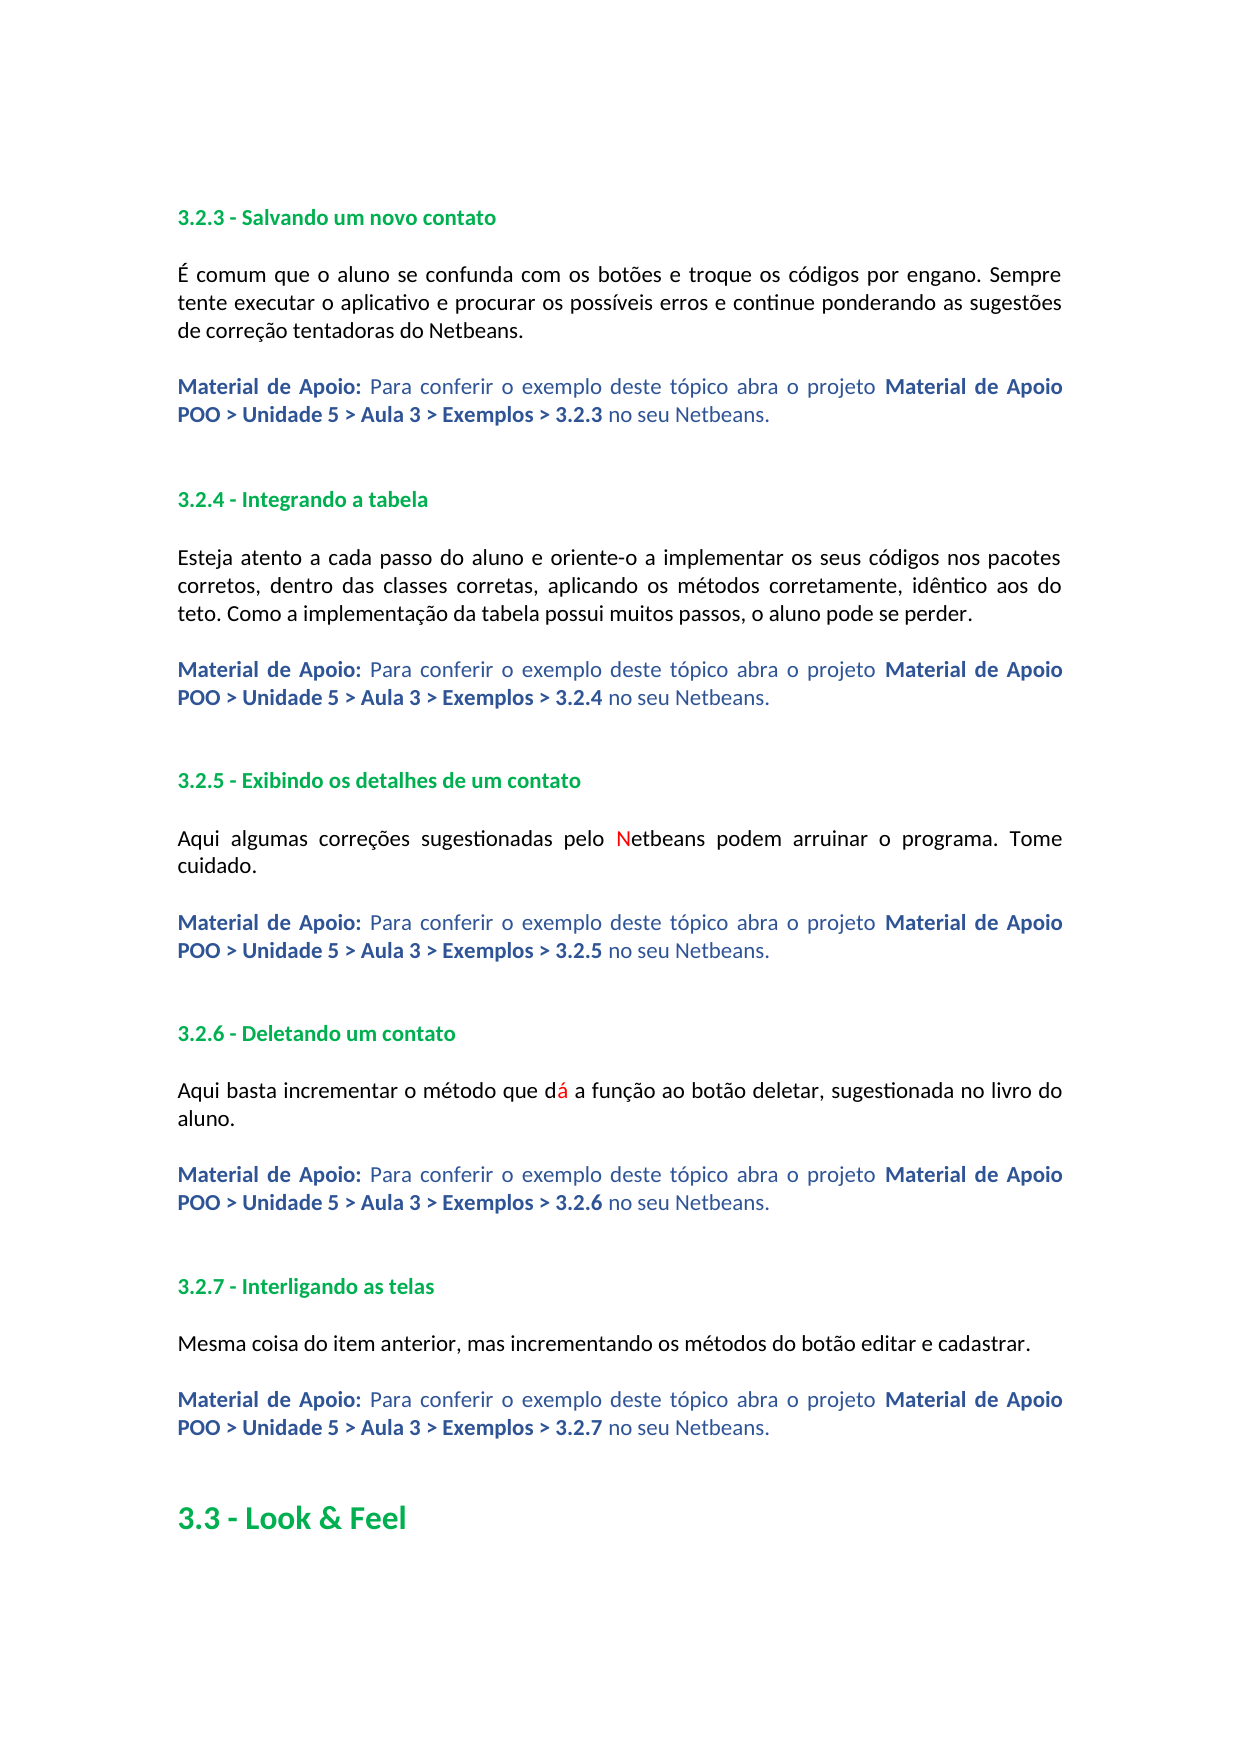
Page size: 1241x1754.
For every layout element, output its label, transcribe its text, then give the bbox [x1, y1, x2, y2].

text Material de Apoio: Para conferir o exemplo deste tópico abra o projeto Material de Apoio POO > Unidade 5 > Aula 3 > Exemplos > 3.2.6 no seu Netbeans. [177, 1161, 1063, 1217]
text Material de Apoio: Para conferir o exemplo deste tópico abra o projeto Material de Apoio POO > Unidade 5 > Aula 3 > Exemplos > 3.2.4 no seu Netbeans. [177, 655, 1063, 711]
text Esteja atento a cada passo do aluno e oriente-o a implementar os seus códigos nos pacotes corretos, dentro das classes corretas, aplicando os métodos corretamente, idêntico aos do teto. Como a implementação da tabela possui muitos passos, o aluno pode se perder. [177, 543, 1063, 627]
subtitle 3.2.3 - Salvando um novo contato [177, 203, 1063, 231]
subtitle 3.3 - Look & Feel [177, 1497, 1063, 1538]
text Aqui algumas correções sugestionadas pelo Netbeans podem arruinar o programa. Tome cuidado. [177, 824, 1063, 880]
subtitle 3.2.5 - Exibindo os detalhes de um contato [177, 766, 1063, 794]
text Material de Apoio: Para conferir o exemplo deste tópico abra o projeto Material de Apoio POO > Unidade 5 > Aula 3 > Exemplos > 3.2.3 no seu Netbeans. [177, 372, 1063, 428]
subtitle 3.2.4 - Integrando a tabela [177, 486, 1063, 514]
text Aqui basta incrementar o método que dá a função ao botão deletar, sugestionada no livro do aluno. [177, 1076, 1063, 1132]
text Material de Apoio: Para conferir o exemplo deste tópico abra o projeto Material de Apoio POO > Unidade 5 > Aula 3 > Exemplos > 3.2.5 no seu Netbeans. [177, 908, 1063, 964]
text Mesma coisa do item anterior, mas incrementando os métodos do botão editar e cadastrar. [177, 1329, 1063, 1357]
subtitle 3.2.6 - Deletando um contato [177, 1019, 1063, 1047]
text Material de Apoio: Para conferir o exemplo deste tópico abra o projeto Material de Apoio POO > Unidade 5 > Aula 3 > Exemplos > 3.2.7 no seu Netbeans. [177, 1385, 1063, 1441]
subtitle 3.2.7 - Interligando as telas [177, 1272, 1063, 1300]
text É comum que o aluno se confunda com os botões e troque os códigos por engano. Sempre tente executar o aplicativo e procurar os possíveis erros e continue ponderando as sugestões de correção tentadoras do Netbeans. [177, 260, 1063, 344]
